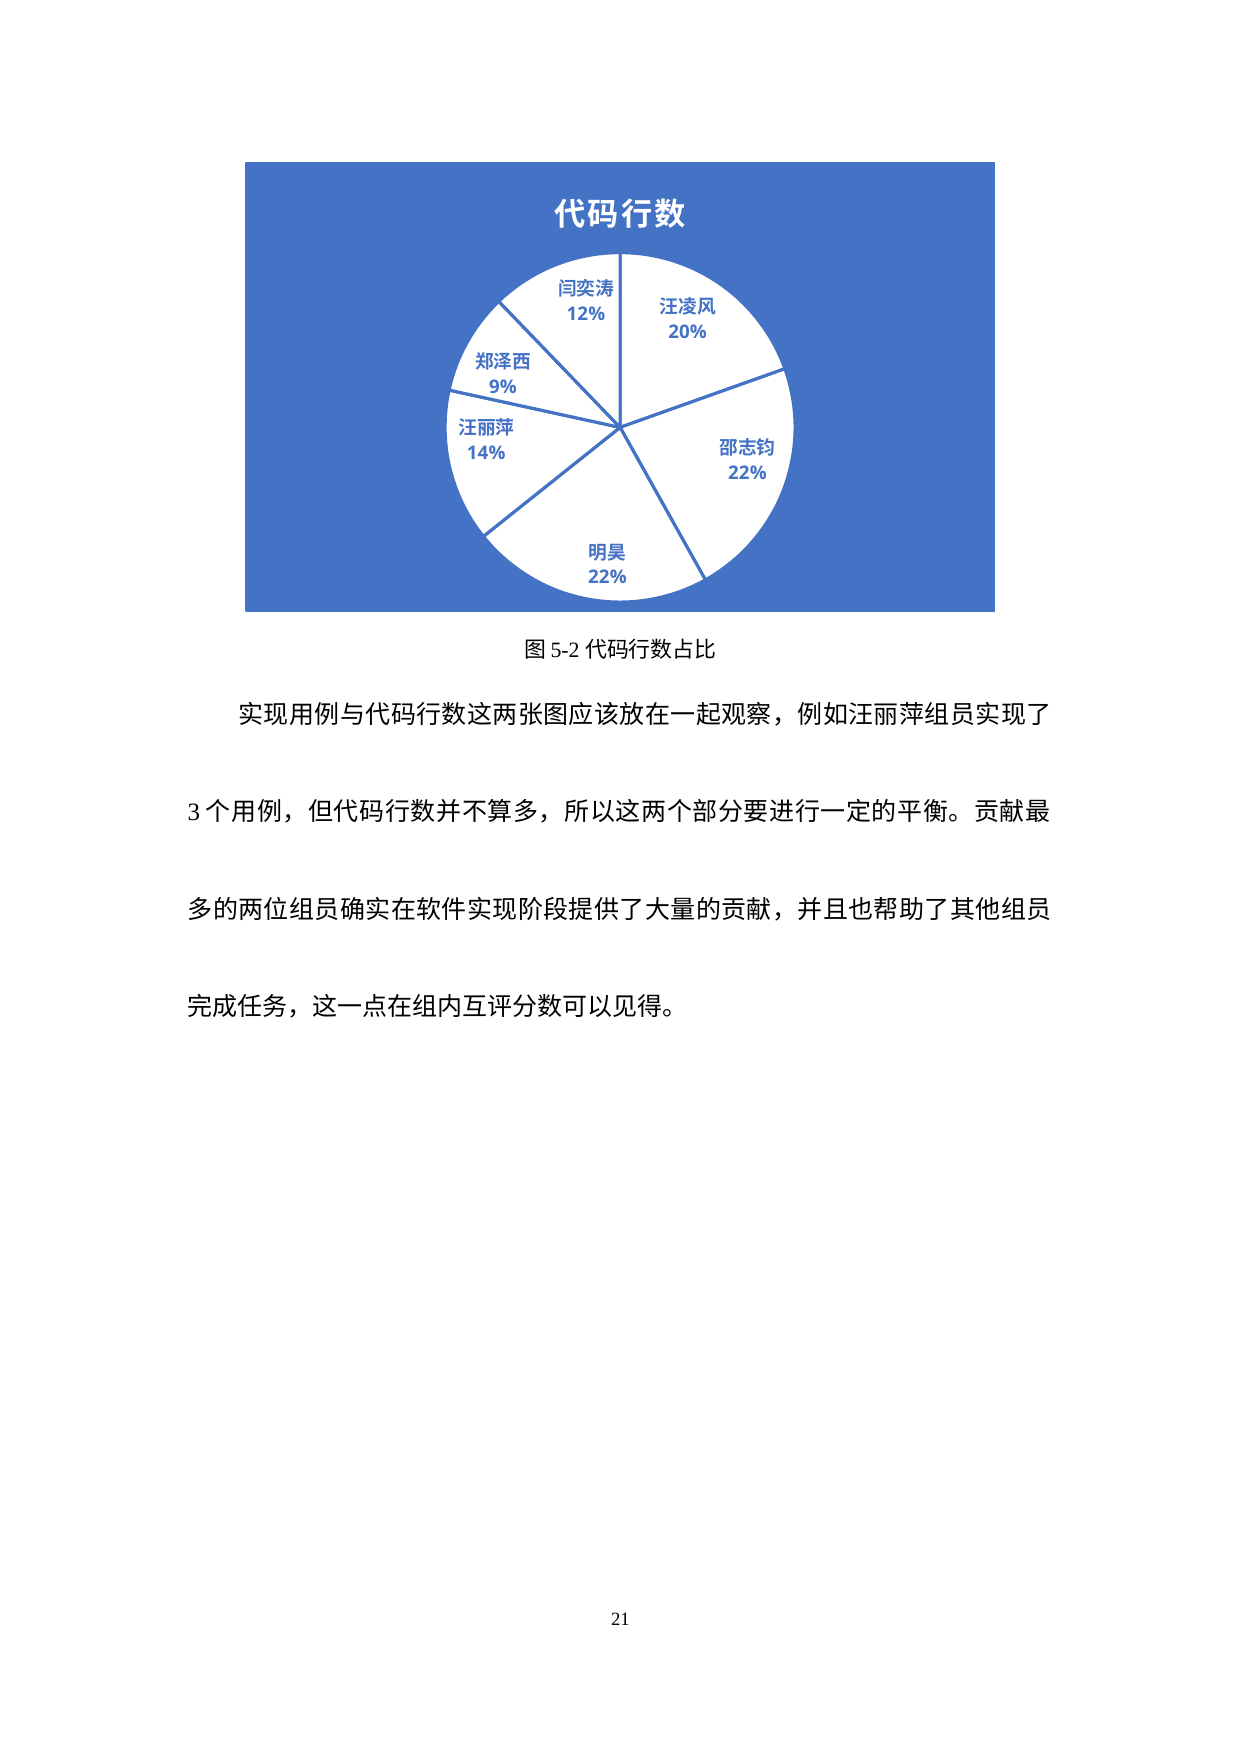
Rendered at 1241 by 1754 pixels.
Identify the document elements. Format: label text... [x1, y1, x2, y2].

text 图5-2 代码行数占比 [187, 631, 1053, 664]
text 实现用例与代码行数这两张图应该放在一起观察，例如汪丽萍组员实现了3个用例，但代码行数并不算多，所以这两个部分要进行一定的平衡。贡献最多的两位组员确实在软件实现阶段提供了大量的贡献，并且也帮助了其他组员完成任务，这一点在组内互评分数可以见得。 [187, 680, 1053, 1037]
